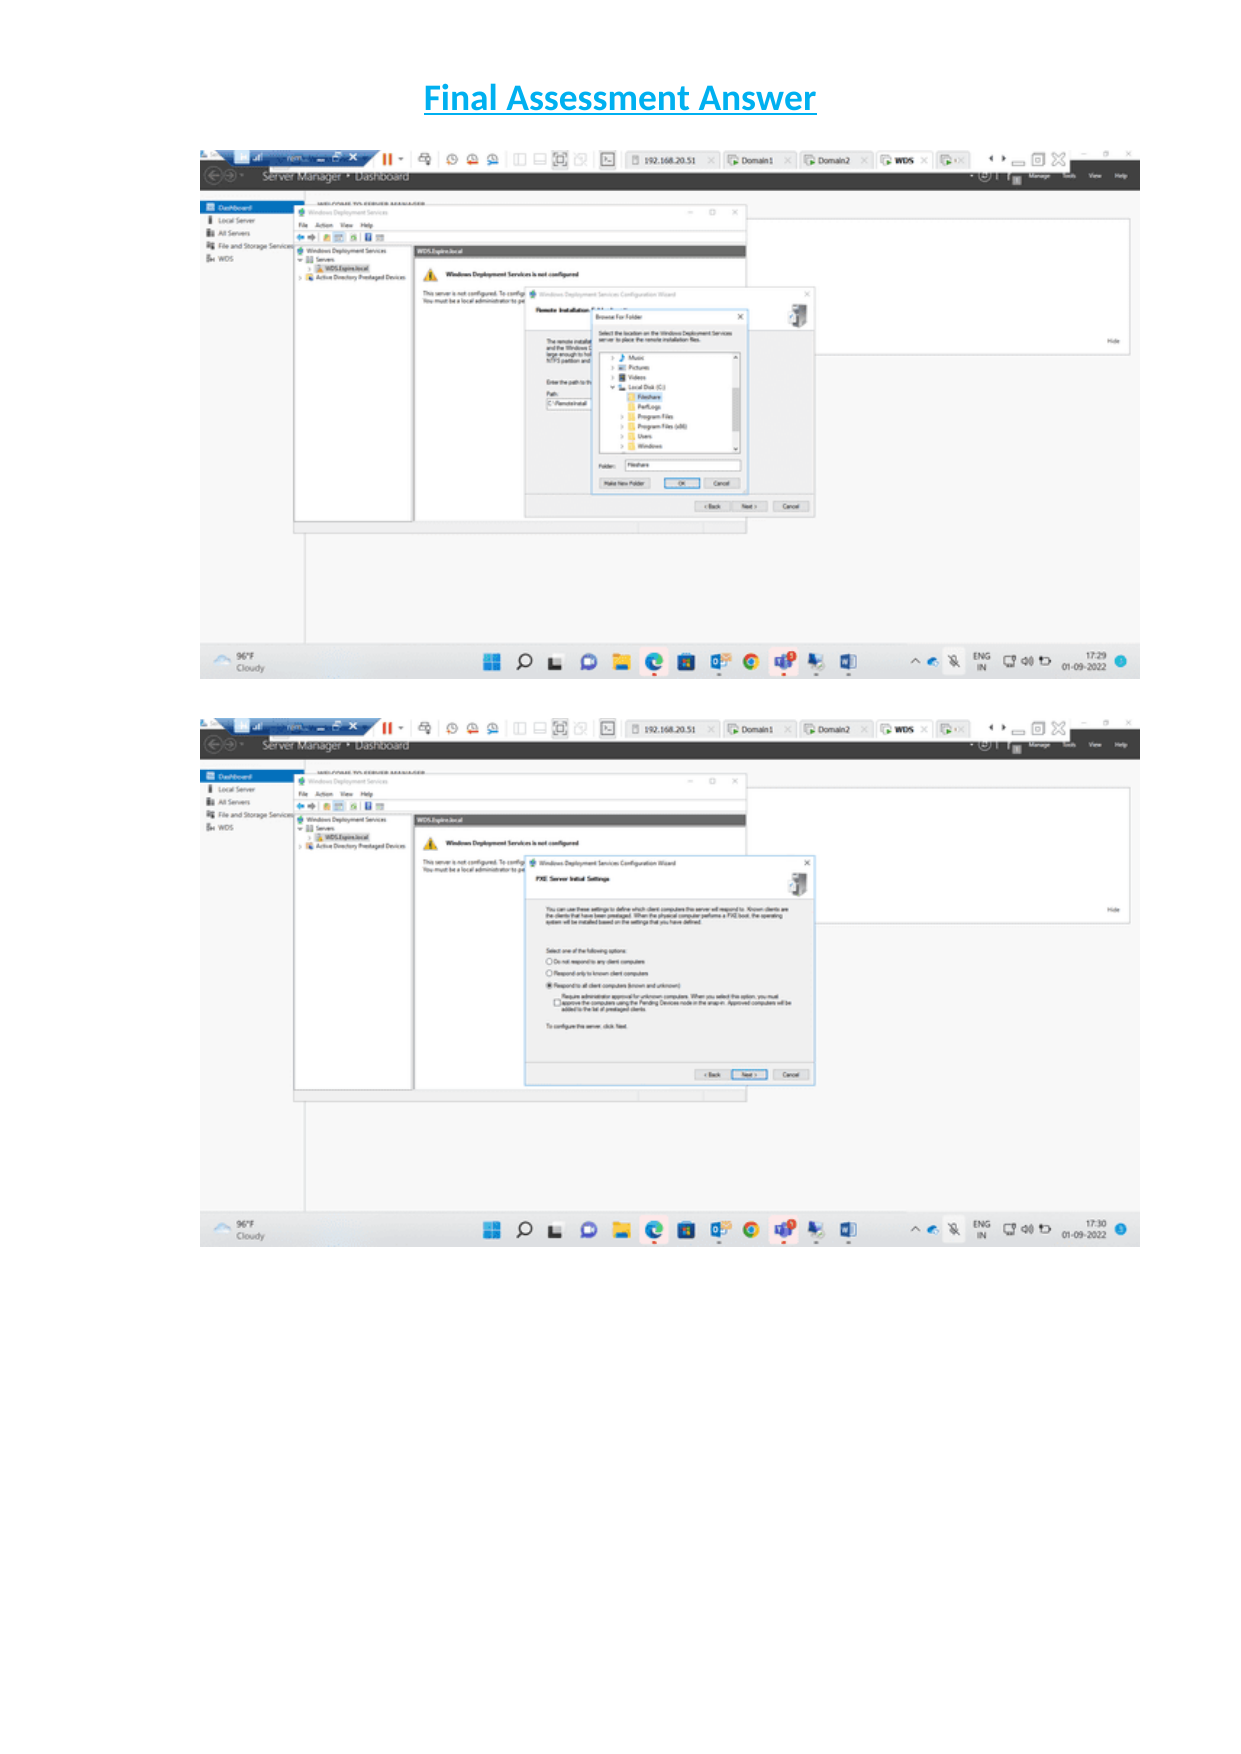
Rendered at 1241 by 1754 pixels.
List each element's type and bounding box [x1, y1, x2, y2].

picture [200, 718, 1140, 1247]
picture [200, 150, 1140, 679]
